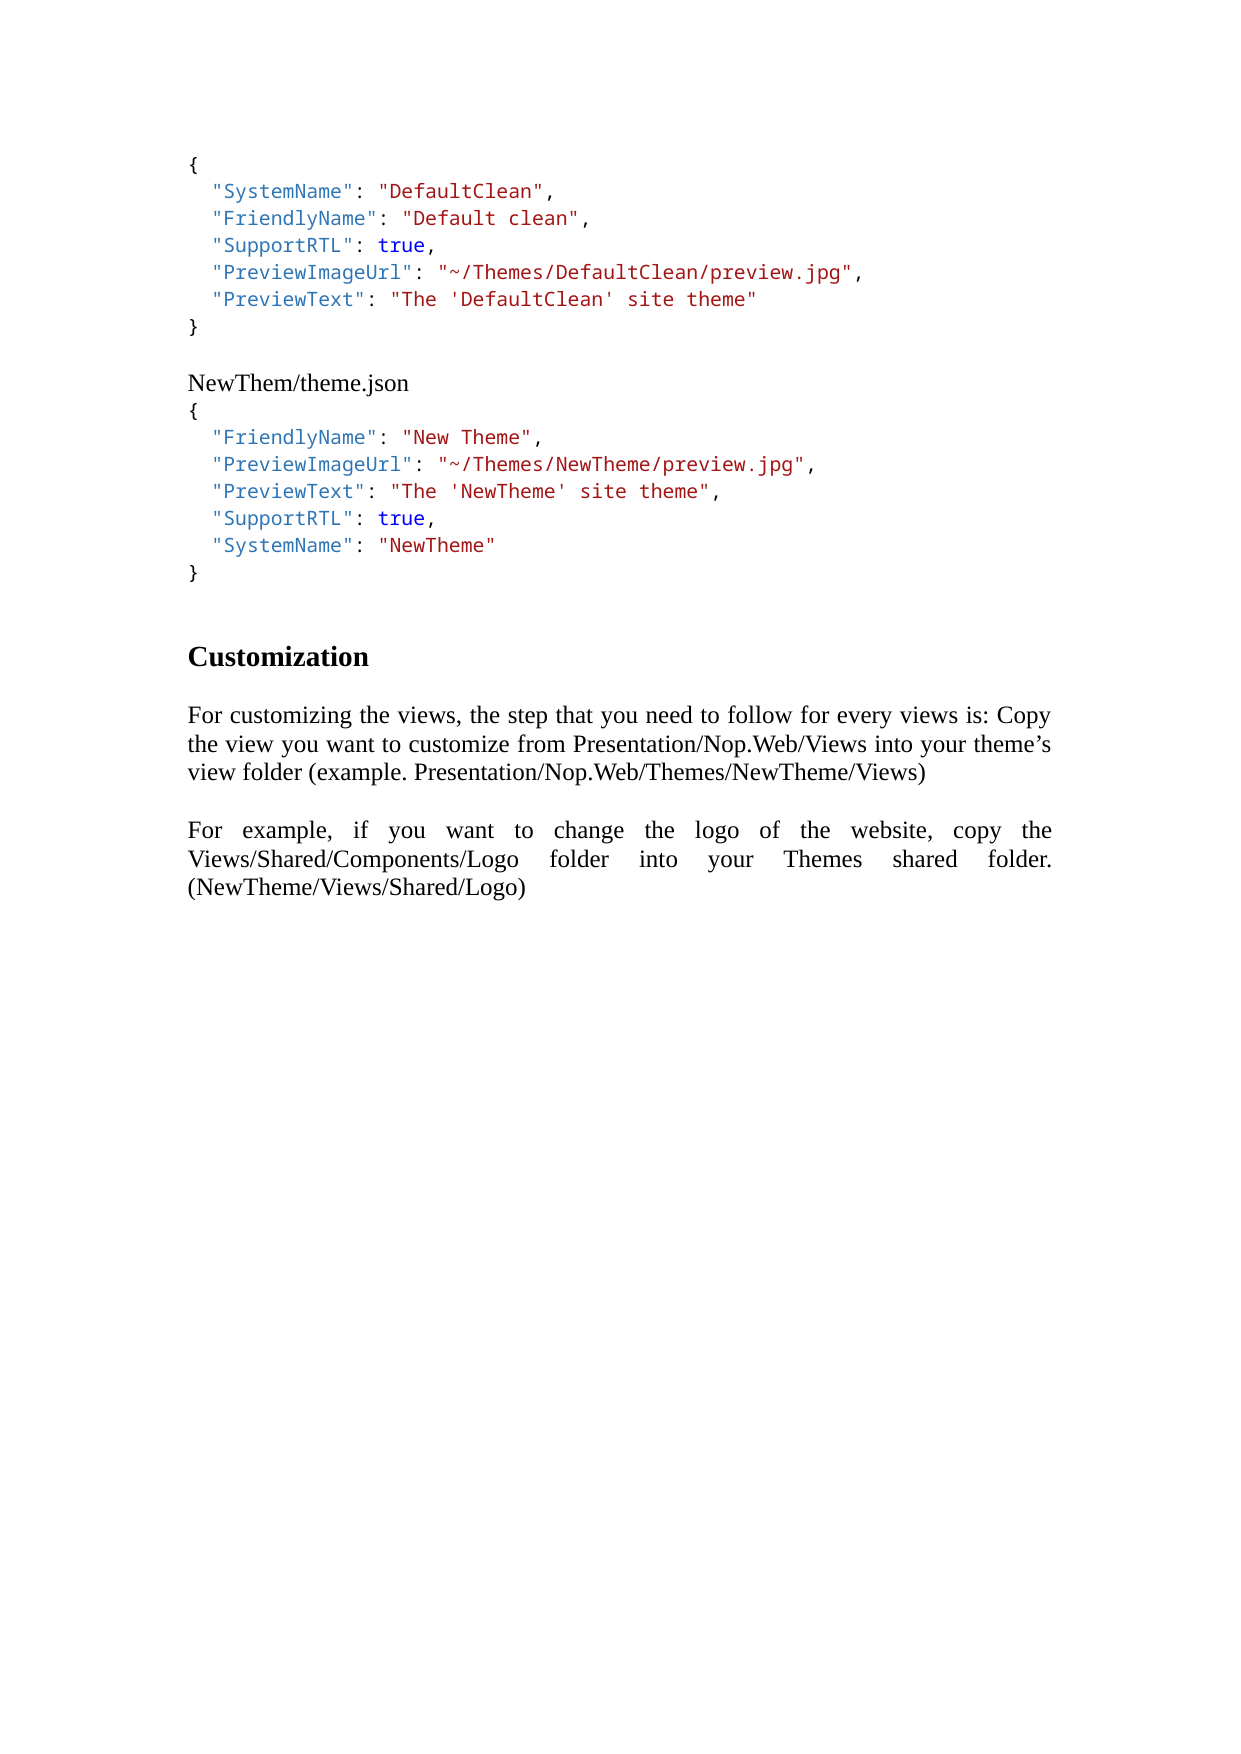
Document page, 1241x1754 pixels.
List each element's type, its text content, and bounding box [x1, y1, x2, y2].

subtitle Customization [187, 639, 1053, 673]
text "SystemName": "NewTheme" [187, 531, 1053, 558]
text "SupportRTL": true, [187, 504, 1053, 531]
text "PreviewImageUrl": "~/Themes/DefaultClean/preview.jpg", [187, 258, 1053, 285]
text } [187, 558, 1053, 585]
text "PreviewText": "The 'NewTheme' site theme", [187, 477, 1053, 504]
text "PreviewText": "The 'DefaultClean' site theme" [187, 285, 1053, 312]
text "SupportRTL": true, [187, 231, 1053, 258]
text "FriendlyName": "New Theme", [187, 423, 1053, 450]
text For example, if you want to change the logo of the website, copy the Views/Shared/Components/Logo folder into your Themes shared folder. (NewTheme/Views/Shared/Logo) [187, 815, 1053, 901]
text For customizing the views, the step that you need to follow for every views is: Copy the view you want to customize from Presentation/Nop.Web/Views into your theme’s view folder (example. Presentation/Nop.Web/Themes/NewTheme/Views) [187, 700, 1053, 786]
text NewThem/theme.json [187, 368, 1053, 396]
text { [187, 150, 1053, 177]
text } [187, 312, 1053, 339]
text "SystemName": "DefaultClean", [187, 177, 1053, 204]
text { [187, 396, 1053, 423]
text "FriendlyName": "Default clean", [187, 204, 1053, 231]
text "PreviewImageUrl": "~/Themes/NewTheme/preview.jpg", [187, 450, 1053, 477]
